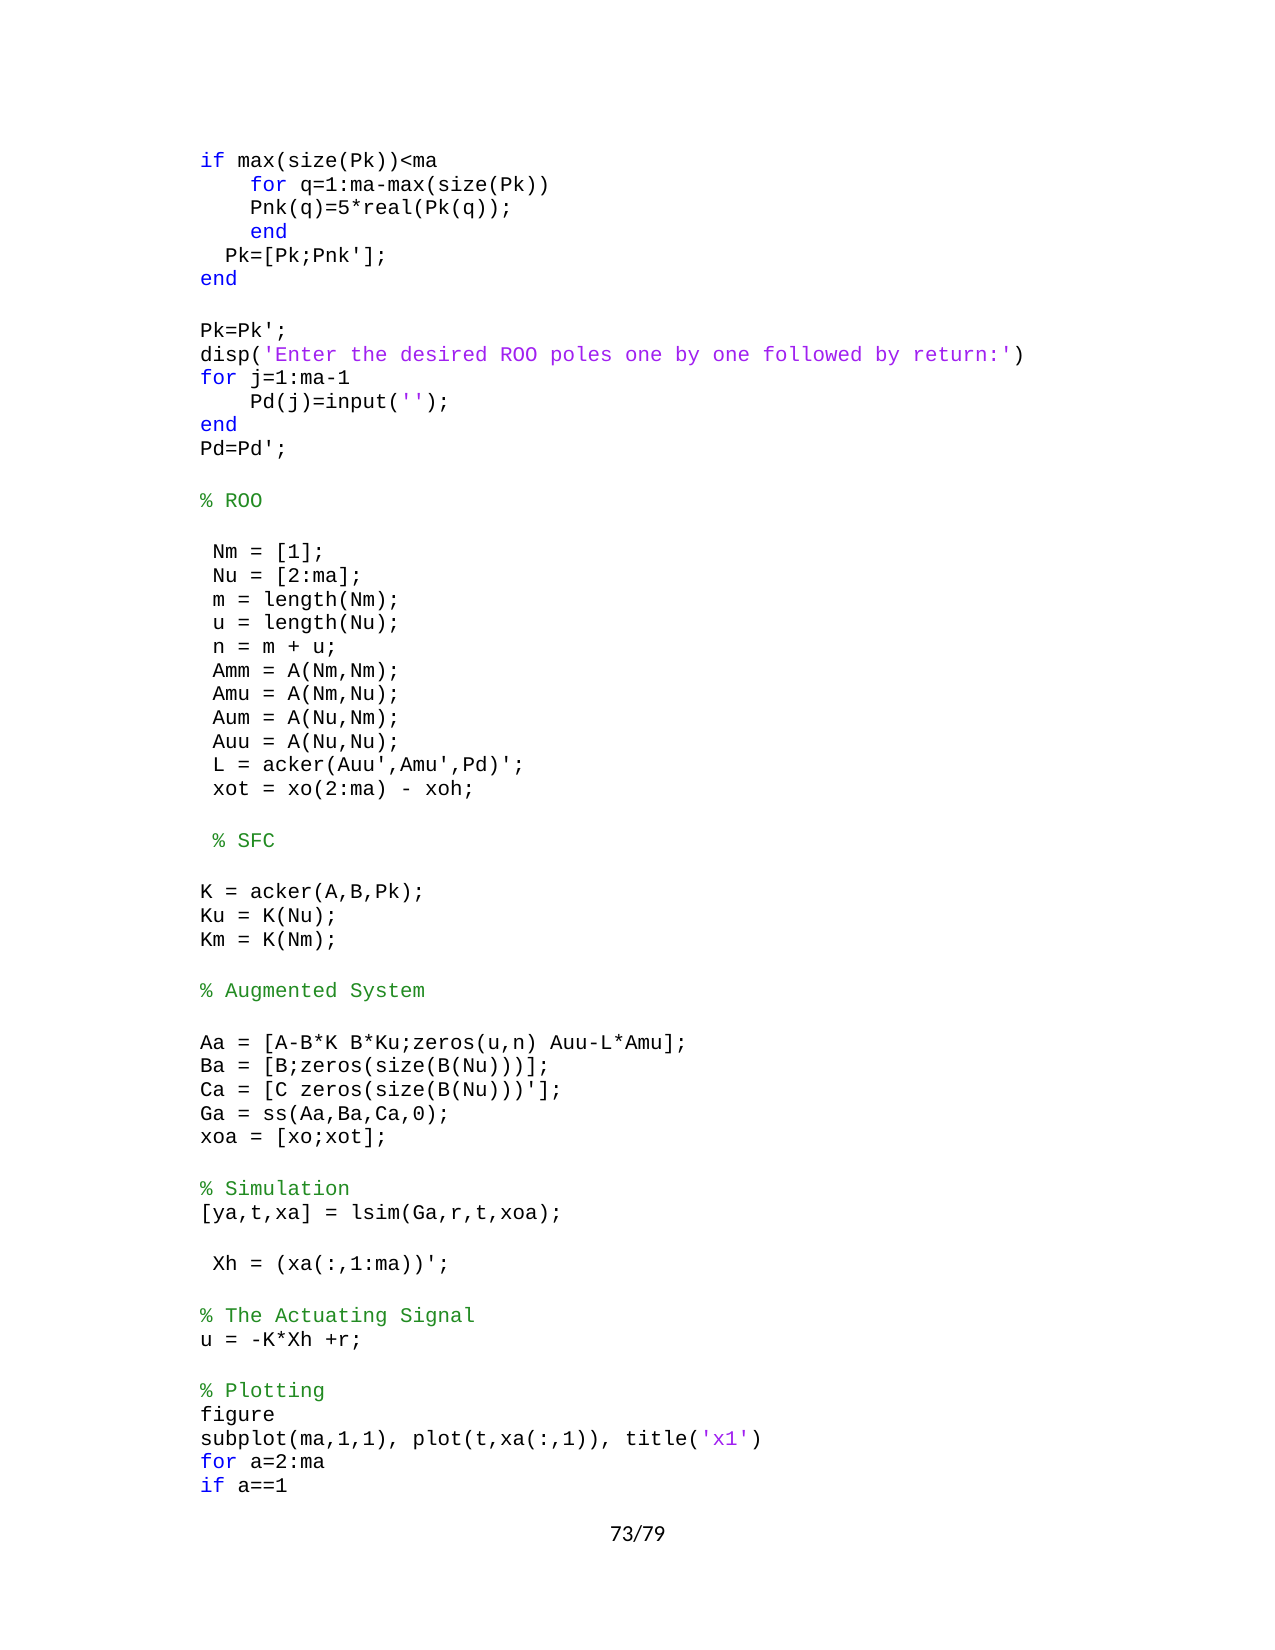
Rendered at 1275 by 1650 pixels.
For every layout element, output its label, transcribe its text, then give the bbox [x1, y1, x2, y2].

text Ga = ss(Aa,Ba,Ca,0); [150, 1103, 1125, 1126]
text Ba = [B;zeros(size(B(Nu)))]; [150, 1056, 1125, 1079]
text Pd=Pd'; [150, 438, 1125, 462]
text Pk=[Pk;Pnk']; [150, 244, 1125, 268]
text % Plotting [150, 1380, 1125, 1404]
text xoa = [xo;xot]; [150, 1126, 1125, 1150]
text n = m + u; [150, 636, 1125, 660]
text Auu = A(Nu,Nu); [150, 731, 1125, 754]
text xot = xo(2:ma) - xoh; [150, 778, 1125, 802]
text Amu = A(Nm,Nu); [150, 683, 1125, 707]
text Xh = (xa(:,1:ma))'; [150, 1253, 1125, 1277]
text L = acker(Auu',Amu',Pd)'; [150, 754, 1125, 778]
text K = acker(A,B,Pk); [150, 881, 1125, 905]
text for q=1:ma-max(size(Pk)) [150, 174, 1125, 197]
text Amm = A(Nm,Nm); [150, 660, 1125, 683]
text % Simulation [150, 1178, 1125, 1202]
text u = length(Nu); [150, 612, 1125, 636]
text Km = K(Nm); [150, 928, 1125, 952]
text Pk=Pk'; [150, 320, 1125, 343]
text [ya,t,xa] = lsim(Ga,r,t,xoa); [150, 1202, 1125, 1225]
text % SFC [150, 829, 1125, 853]
text Aum = A(Nu,Nm); [150, 707, 1125, 731]
text Pnk(q)=5*real(Pk(q)); [150, 197, 1125, 221]
text Nm = [1]; [150, 541, 1125, 565]
text end [150, 221, 1125, 244]
text m = length(Nm); [150, 589, 1125, 612]
text % ROO [150, 490, 1125, 513]
text if max(size(Pk))<ma [150, 150, 1125, 174]
text disp('Enter the desired ROO poles one by one followed by return:') [150, 343, 1125, 367]
text % The Actuating Signal [150, 1305, 1125, 1329]
text Aa = [A-B*K B*Ku;zeros(u,n) Auu-L*Amu]; [150, 1032, 1125, 1056]
text u = -K*Xh +r; [150, 1329, 1125, 1352]
text end [150, 268, 1125, 292]
text end [150, 414, 1125, 438]
text Ku = K(Nu); [150, 905, 1125, 928]
text Ca = [C zeros(size(B(Nu)))']; [150, 1079, 1125, 1103]
text Pd(j)=input(''); [150, 391, 1125, 414]
text if a==1 [150, 1475, 1125, 1499]
text subplot(ma,1,1), plot(t,xa(:,1)), title('x1') [150, 1428, 1125, 1451]
text Nu = [2:ma]; [150, 565, 1125, 589]
text figure [150, 1404, 1125, 1428]
text for a=2:ma [150, 1451, 1125, 1475]
text % Augmented System [150, 980, 1125, 1004]
text for j=1:ma-1 [150, 367, 1125, 391]
